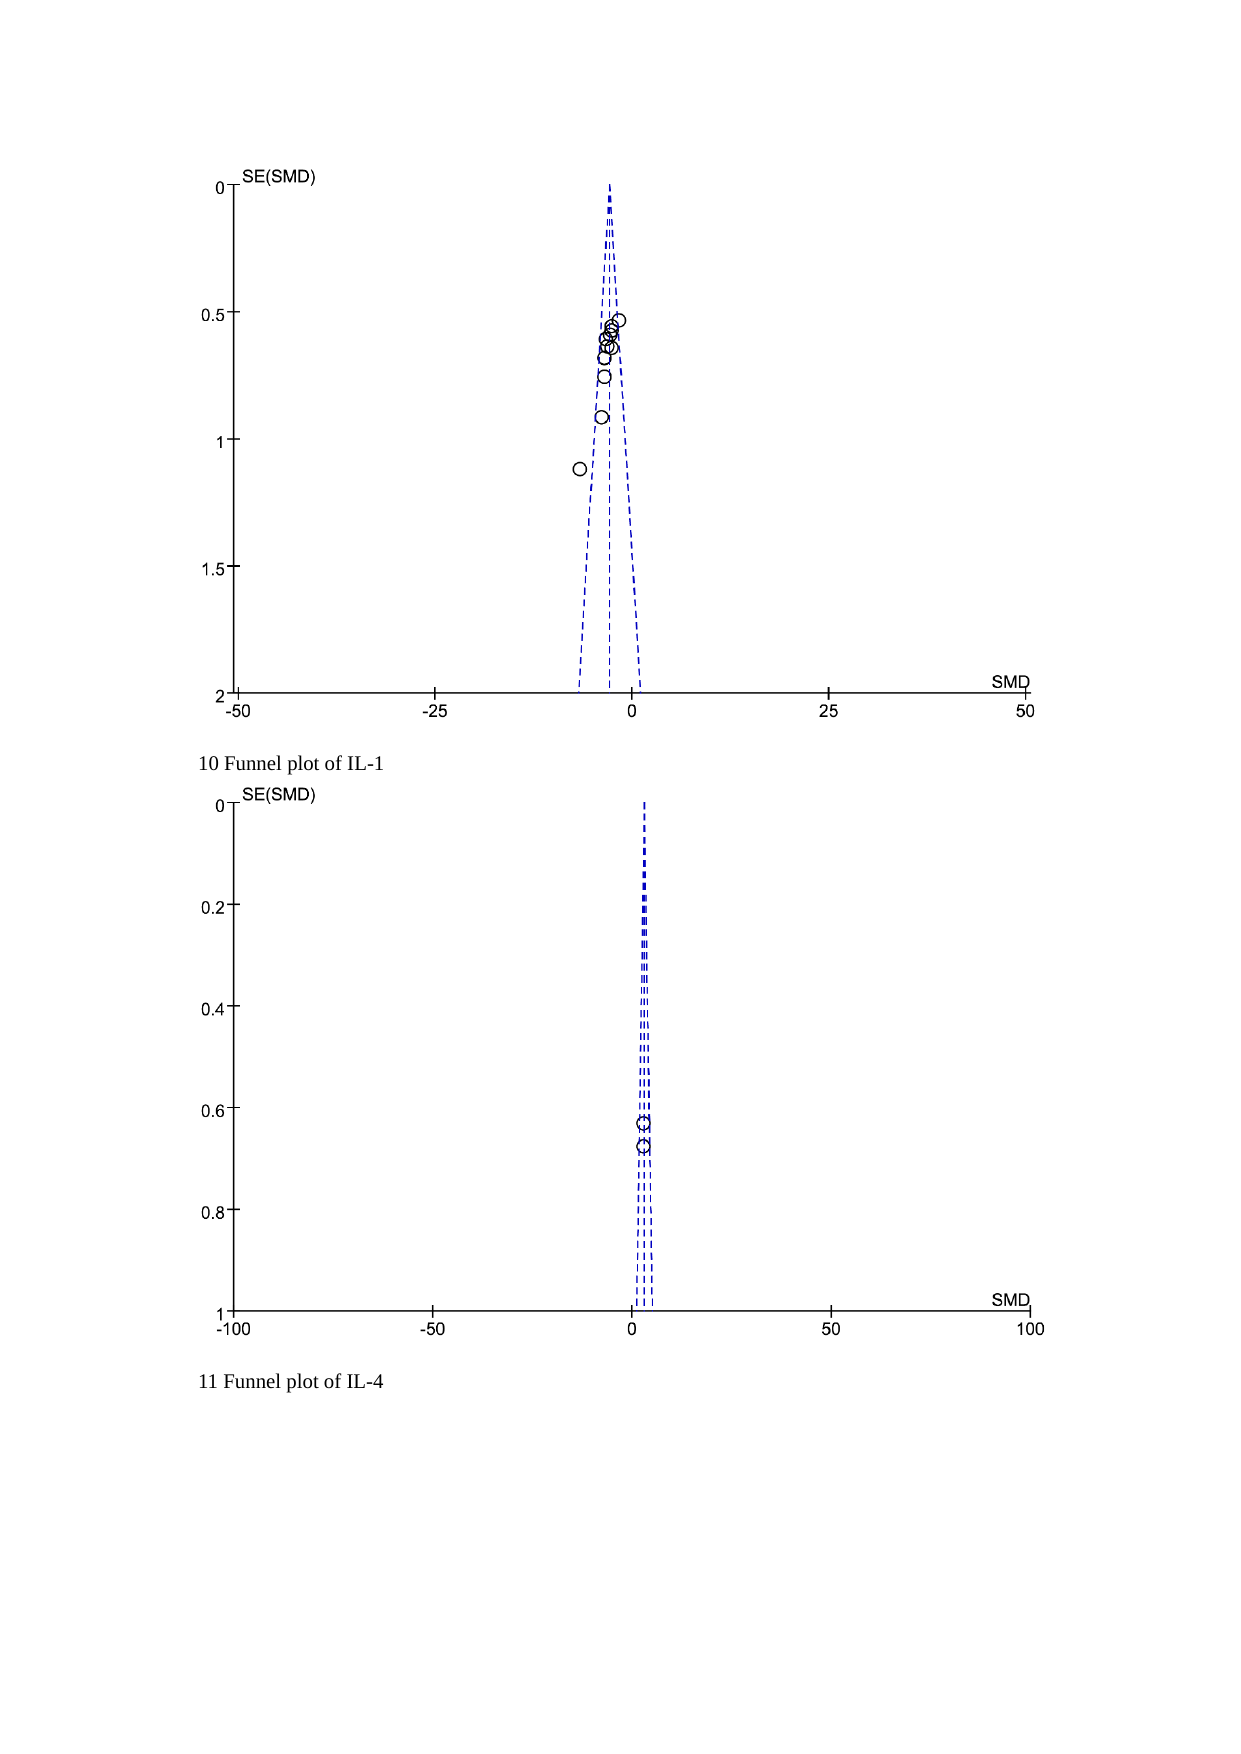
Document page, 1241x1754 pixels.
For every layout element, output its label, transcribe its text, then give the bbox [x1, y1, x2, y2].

picture [187, 779, 1053, 1357]
picture [187, 162, 1053, 739]
text 10 Funnel plot of IL-1 [187, 747, 1053, 779]
text 11 Funnel plot of IL-4 [187, 1364, 1053, 1397]
